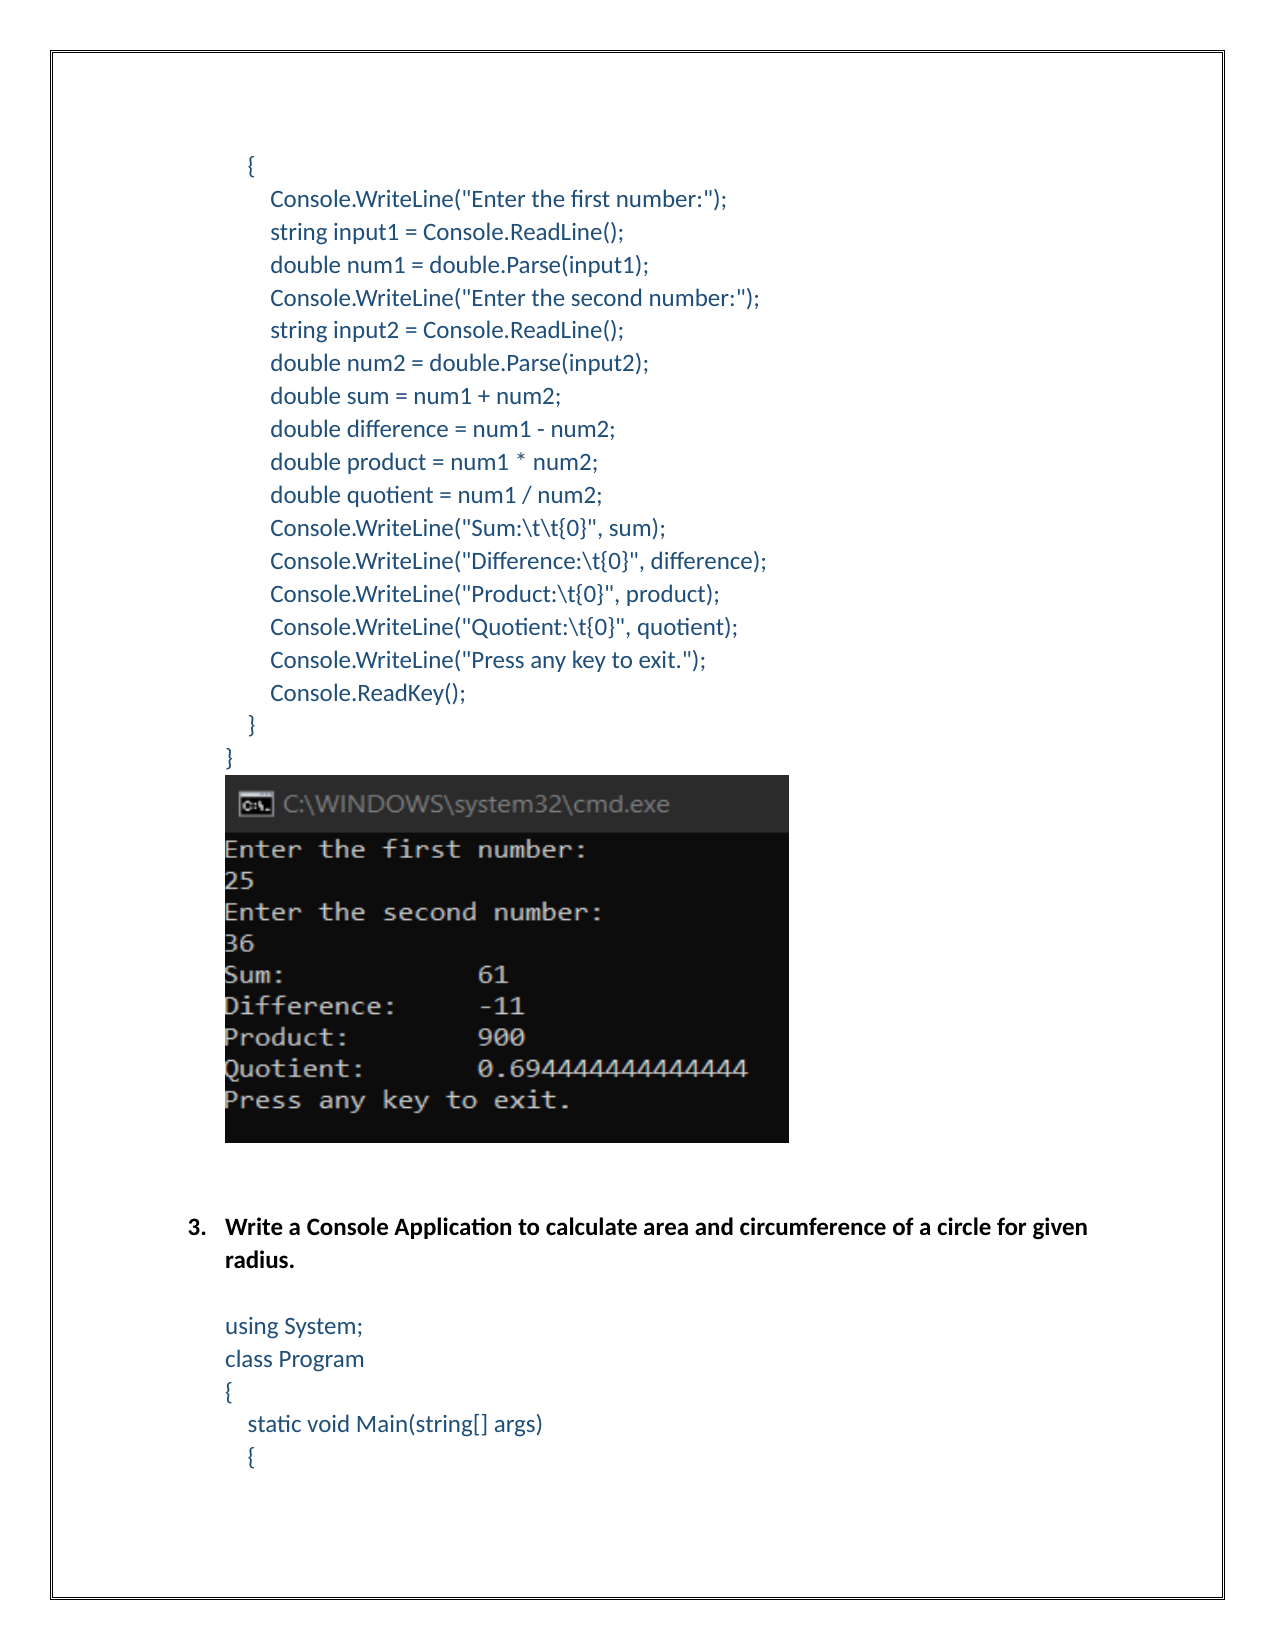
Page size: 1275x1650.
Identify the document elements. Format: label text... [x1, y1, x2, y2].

list } [225, 742, 1125, 773]
list string input2 = Console.ReadLine(); [225, 314, 1125, 345]
list double num2 = double.Parse(input2); [225, 347, 1125, 378]
list { [225, 1376, 1125, 1406]
list Console.WriteLine("Difference:\t{0}", difference); [225, 545, 1125, 576]
list double num1 = double.Parse(input1); [225, 249, 1125, 279]
list Console.WriteLine("Enter the first number:"); [225, 183, 1125, 213]
list Console.WriteLine("Enter the second number:"); [225, 282, 1125, 312]
list static void Main(string[] args) [225, 1408, 1125, 1439]
picture [225, 775, 789, 1143]
list double difference = num1 - num2; [225, 413, 1125, 444]
list Console.WriteLine("Quotient:\t{0}", quotient); [225, 611, 1125, 641]
list double sum = num1 + num2; [225, 380, 1125, 411]
list class Program [225, 1343, 1125, 1373]
list { [225, 1441, 1125, 1472]
list Console.WriteLine("Sum:\t\t{0}", sum); [225, 512, 1125, 543]
list Console.WriteLine("Press any key to exit."); [225, 644, 1125, 674]
list Console.ReadKey(); [225, 677, 1125, 707]
list using System; [225, 1310, 1125, 1340]
list double product = num1 * num2; [225, 446, 1125, 477]
list { [225, 150, 1125, 181]
list string input1 = Console.ReadLine(); [225, 216, 1125, 246]
list Write a Console Application to calculate area and circumference of a circle for given radius. [187, 1211, 1125, 1274]
list double quotient = num1 / num2; [225, 479, 1125, 510]
list Console.WriteLine("Product:\t{0}", product); [225, 578, 1125, 608]
list } [225, 709, 1125, 740]
